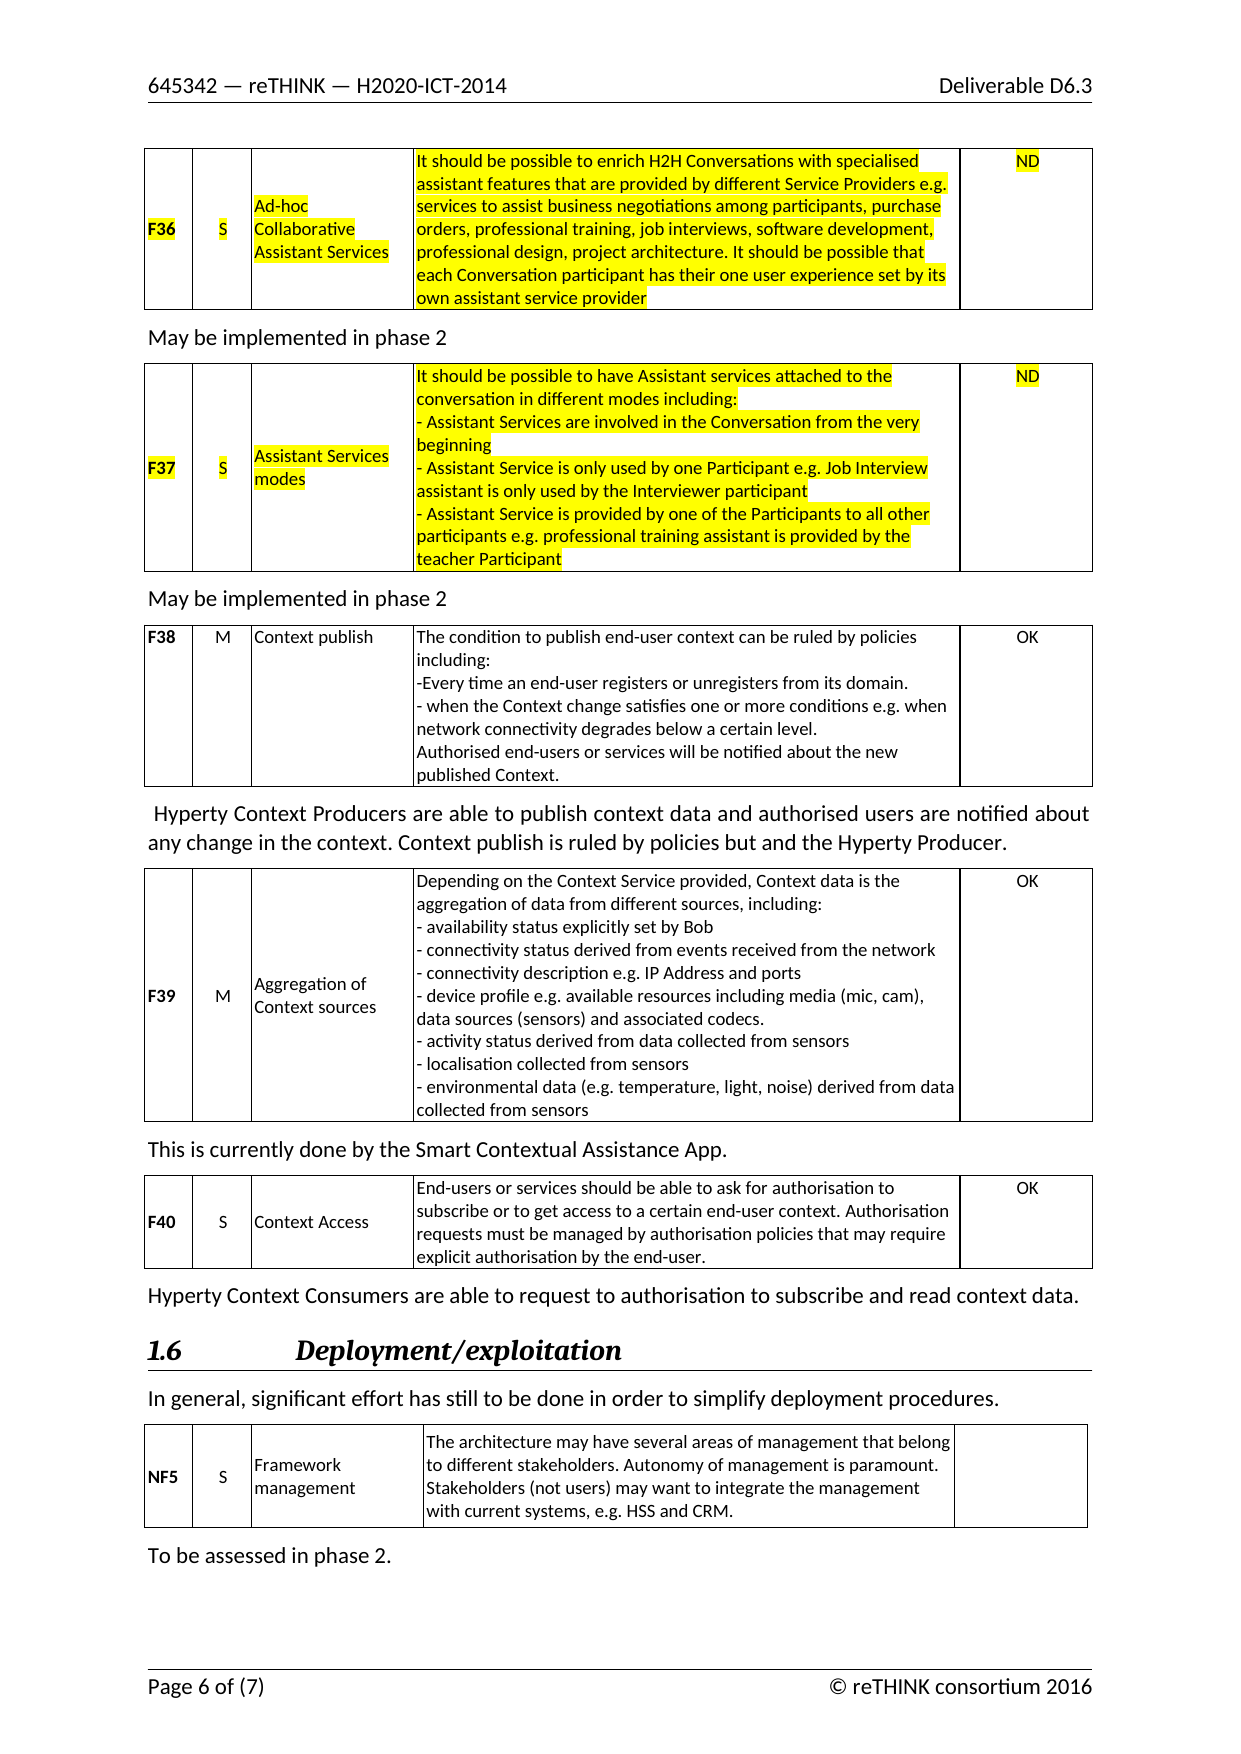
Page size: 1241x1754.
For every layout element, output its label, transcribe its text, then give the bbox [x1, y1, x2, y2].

table_header Assistant Services modes [252, 364, 413, 571]
table_header S [193, 364, 251, 571]
text Hyperty Context Consumers are able to request to authorisation to subscribe and read context data. [148, 1282, 1092, 1309]
table_header S [193, 1425, 251, 1527]
text Hyperty Context Producers are able to publish context data and authorised users are notified about any change in the context. Context publish is ruled by policies but and the Hyperty Producer. [148, 799, 1092, 856]
table_header End-users or services should be able to ask for authorisation to subscribe or to get access to a certain end-user context. Authorisation requests must be managed by authorisation policies that may require explicit authorisation by the end-user. [414, 1176, 959, 1268]
table_header S [193, 1176, 251, 1268]
table_header OK [961, 869, 1092, 1121]
text May be implemented in phase 2 [148, 323, 1092, 351]
table_header Framework management [252, 1425, 423, 1527]
table_header F37 [145, 364, 192, 571]
table_header S [193, 149, 251, 309]
table_header NF5 [145, 1425, 192, 1527]
table_header ND [961, 364, 1092, 571]
table_header OK [961, 626, 1092, 786]
table_header It should be possible to have Assistant services attached to the conversation in different modes including: - Assistant Services are involved in the Conversation from the very beginning - Assistant Service is only used by one Participant e.g. Job Interview assistant is only used by the Interviewer participant - Assistant Service is provided by one of the Participants to all other participants e.g. professional training assistant is provided by the teacher Participant [491, 364, 959, 571]
text May be implemented in phase 2 [148, 584, 1092, 612]
table_header Aggregation of Context sources [252, 869, 413, 1121]
table_header Ad-hoc Collaborative Assistant Services [252, 149, 413, 309]
subtitle Deployment/exploitation [148, 1334, 1092, 1370]
text This is currently done by the Smart Contextual Assistance App. [148, 1135, 1092, 1163]
table_header M [193, 869, 251, 1121]
table_header F38 [145, 626, 192, 786]
table_header M [193, 626, 251, 786]
table_header F39 [145, 869, 192, 1121]
table_header [955, 1425, 1087, 1527]
table_header F36 [145, 149, 192, 309]
table_header Context publish [252, 626, 413, 786]
table_header It should be possible to enrich H2H Conversations with specialised assistant features that are provided by different Service Providers e.g. services to assist business negotiations among participants, purchase orders, professional training, job interviews, software development, professional design, project architecture. It should be possible that each Conversation participant has their one user experience set by its own assistant service provider [414, 149, 959, 309]
table_header OK [961, 1176, 1092, 1268]
table_header The condition to publish end-user context can be ruled by policies including: -Every time an end-user registers or unregisters from its domain. - when the Context change satisfies one or more conditions e.g. when network connectivity degrades below a certain level. Authorised end-users or services will be notified about the new published Context. [414, 626, 959, 786]
text In general, significant effort has still to be done in order to simplify deployment procedures. [148, 1384, 1092, 1412]
table_header Context Access [252, 1176, 413, 1268]
text To be assessed in phase 2. [148, 1541, 1092, 1569]
table_header Depending on the Context Service provided, Context data is the aggregation of data from different sources, including: - availability status explicitly set by Bob - connectivity status derived from events received from the network - connectivity description e.g. IP Address and ports - device profile e.g. available resources including media (mic, cam), data sources (sensors) and associated codecs. - activity status derived from data collected from sensors - localisation collected from sensors - environmental data (e.g. temperature, light, noise) derived from data collected from sensors [414, 869, 959, 1121]
table_header The architecture may have several areas of management that belong to different stakeholders. Autonomy of management is paramount. Stakeholders (not users) may want to integrate the management with current systems, e.g. HSS and CRM. [424, 1425, 954, 1527]
table_header F40 [145, 1176, 192, 1268]
table_header ND [961, 149, 1092, 309]
